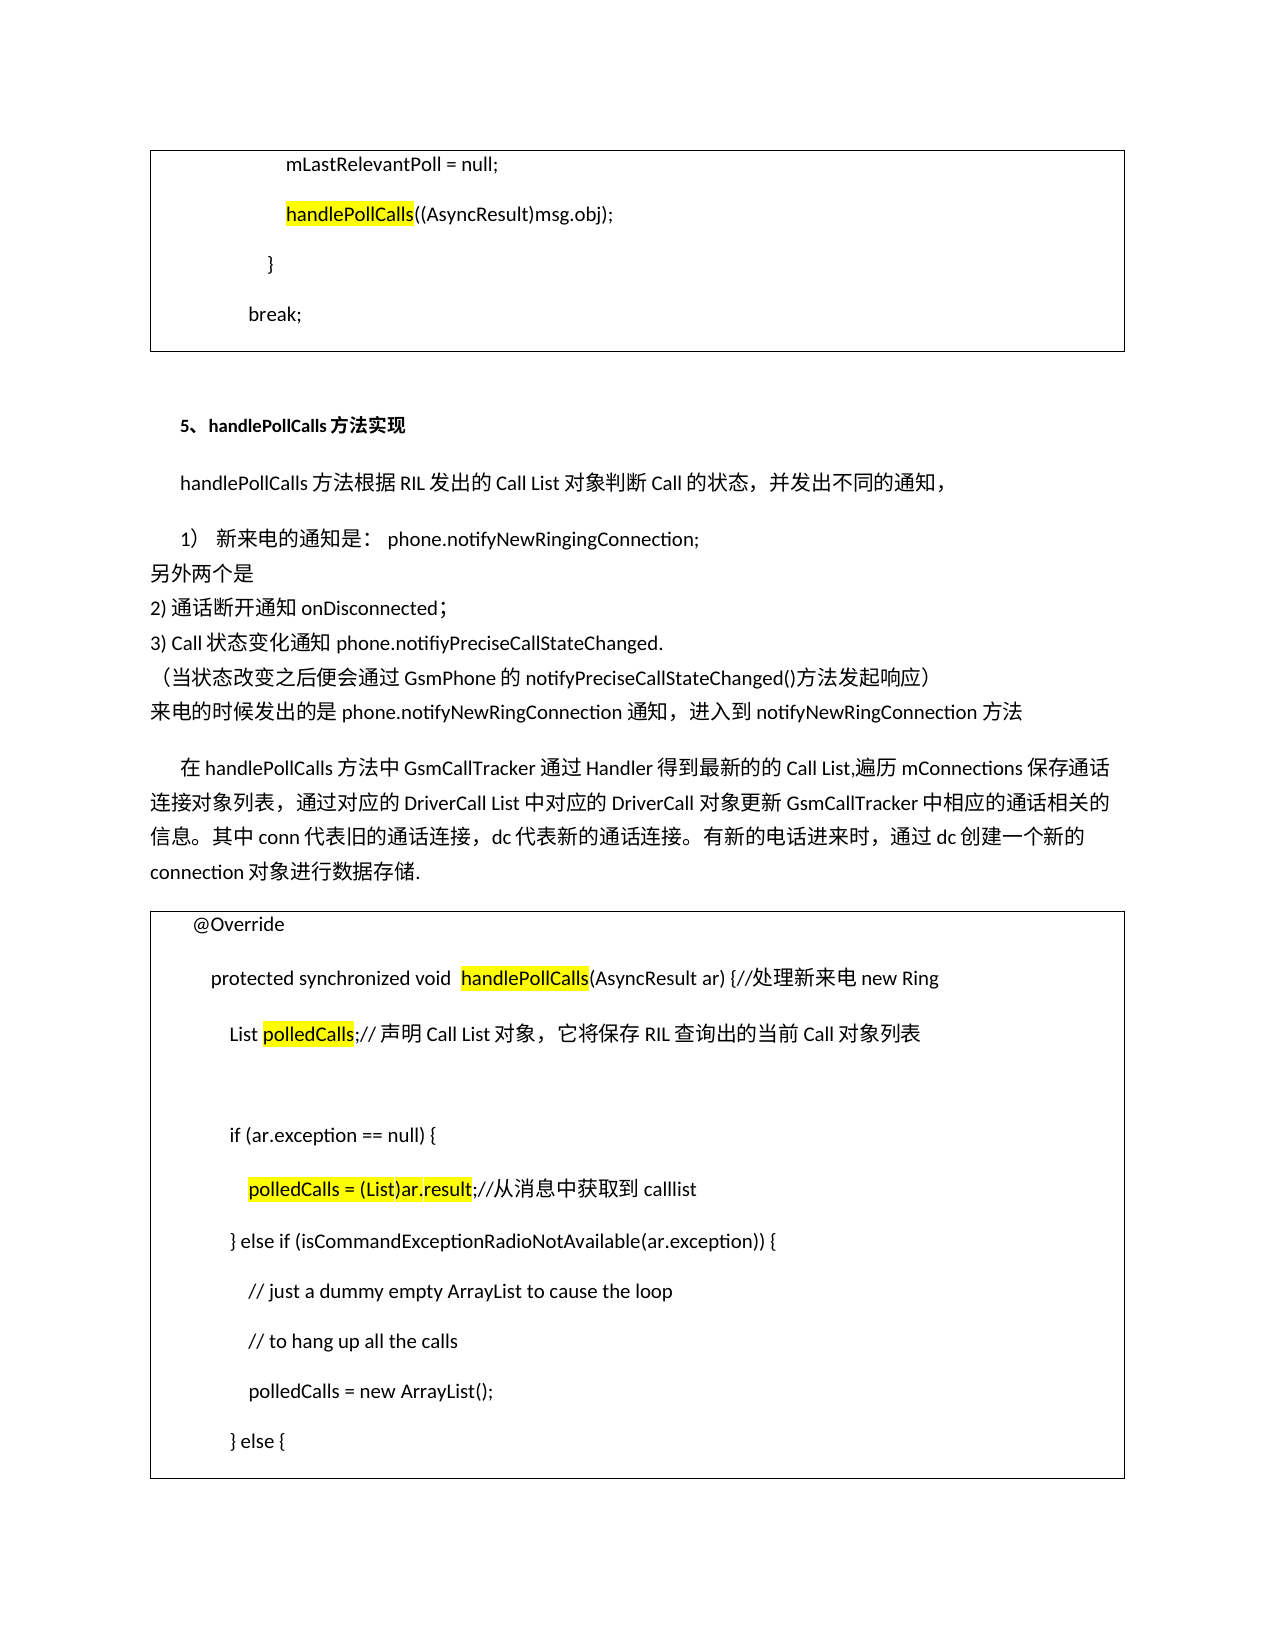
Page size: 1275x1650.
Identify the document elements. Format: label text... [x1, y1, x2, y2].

text 在handlePollCalls方法中GsmCallTracker通过Handler得到最新的的Call List,遍历mConnections保存通话连接对象列表，通过对应的DriverCall List中对应的DriverCall 对象更新GsmCallTracker中相应的通话相关的信息。其中conn代表旧的通话连接，dc代表新的通话连接。有新的电话进来时，通过dc创建一个新的connection对象进行数据存储. [150, 751, 1125, 885]
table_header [151, 912, 1124, 1478]
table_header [151, 151, 1124, 351]
text handlePollCalls方法根据RIL发出的Call List对象判断Call的状态，并发出不同的通知， [150, 467, 1125, 497]
subtitle 5、handlePollCalls方法实现 [150, 410, 1125, 437]
text 1） 新来电的通知是： phone.notifyNewRingingConnection; 另外两个是 2) 通话断开通知 onDisconnected； 3) Call状态变化通知 phone.notifiyPreciseCallStateChanged. （当状态改变之后便会通过GsmPhone的notifyPreciseCallStateChanged()方法发起响应） 来电的时候发出的是phone.notifyNewRingConnection通知，进入到notifyNewRingConnection方法 [150, 522, 1125, 726]
